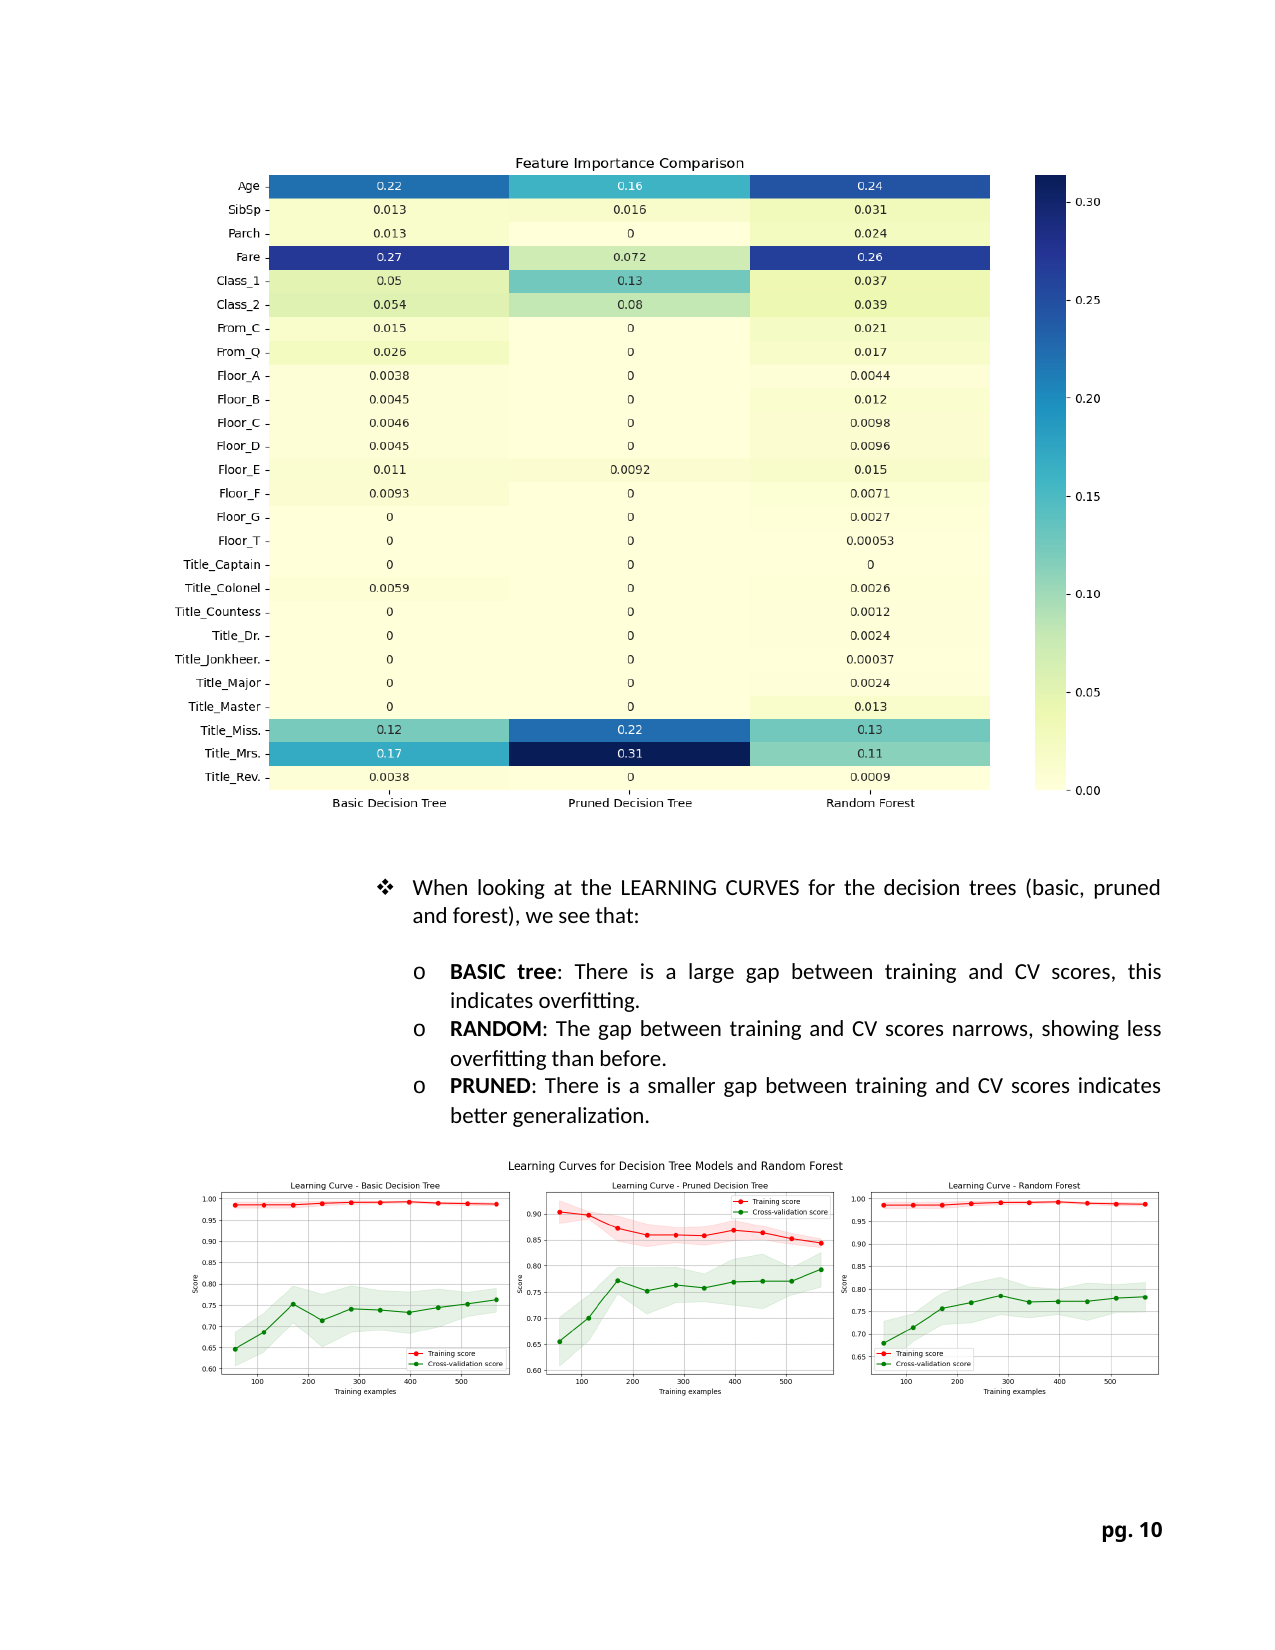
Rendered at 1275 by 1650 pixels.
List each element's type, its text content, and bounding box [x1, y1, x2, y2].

list When looking at the LEARNING CURVES for the decision trees (basic, pruned and forest), we see that: [375, 873, 1162, 929]
list PRUNED: There is a smaller gap between training and CV scores indicates better generalization. [412, 1072, 1162, 1129]
list BASIC tree: There is a large gap between training and CV scores, this indicates overfitting. [412, 957, 1162, 1014]
picture [166, 150, 1109, 818]
picture [187, 1156, 1163, 1400]
list RANDOM: The gap between training and CV scores narrows, showing less overfitting than before. [412, 1014, 1162, 1072]
